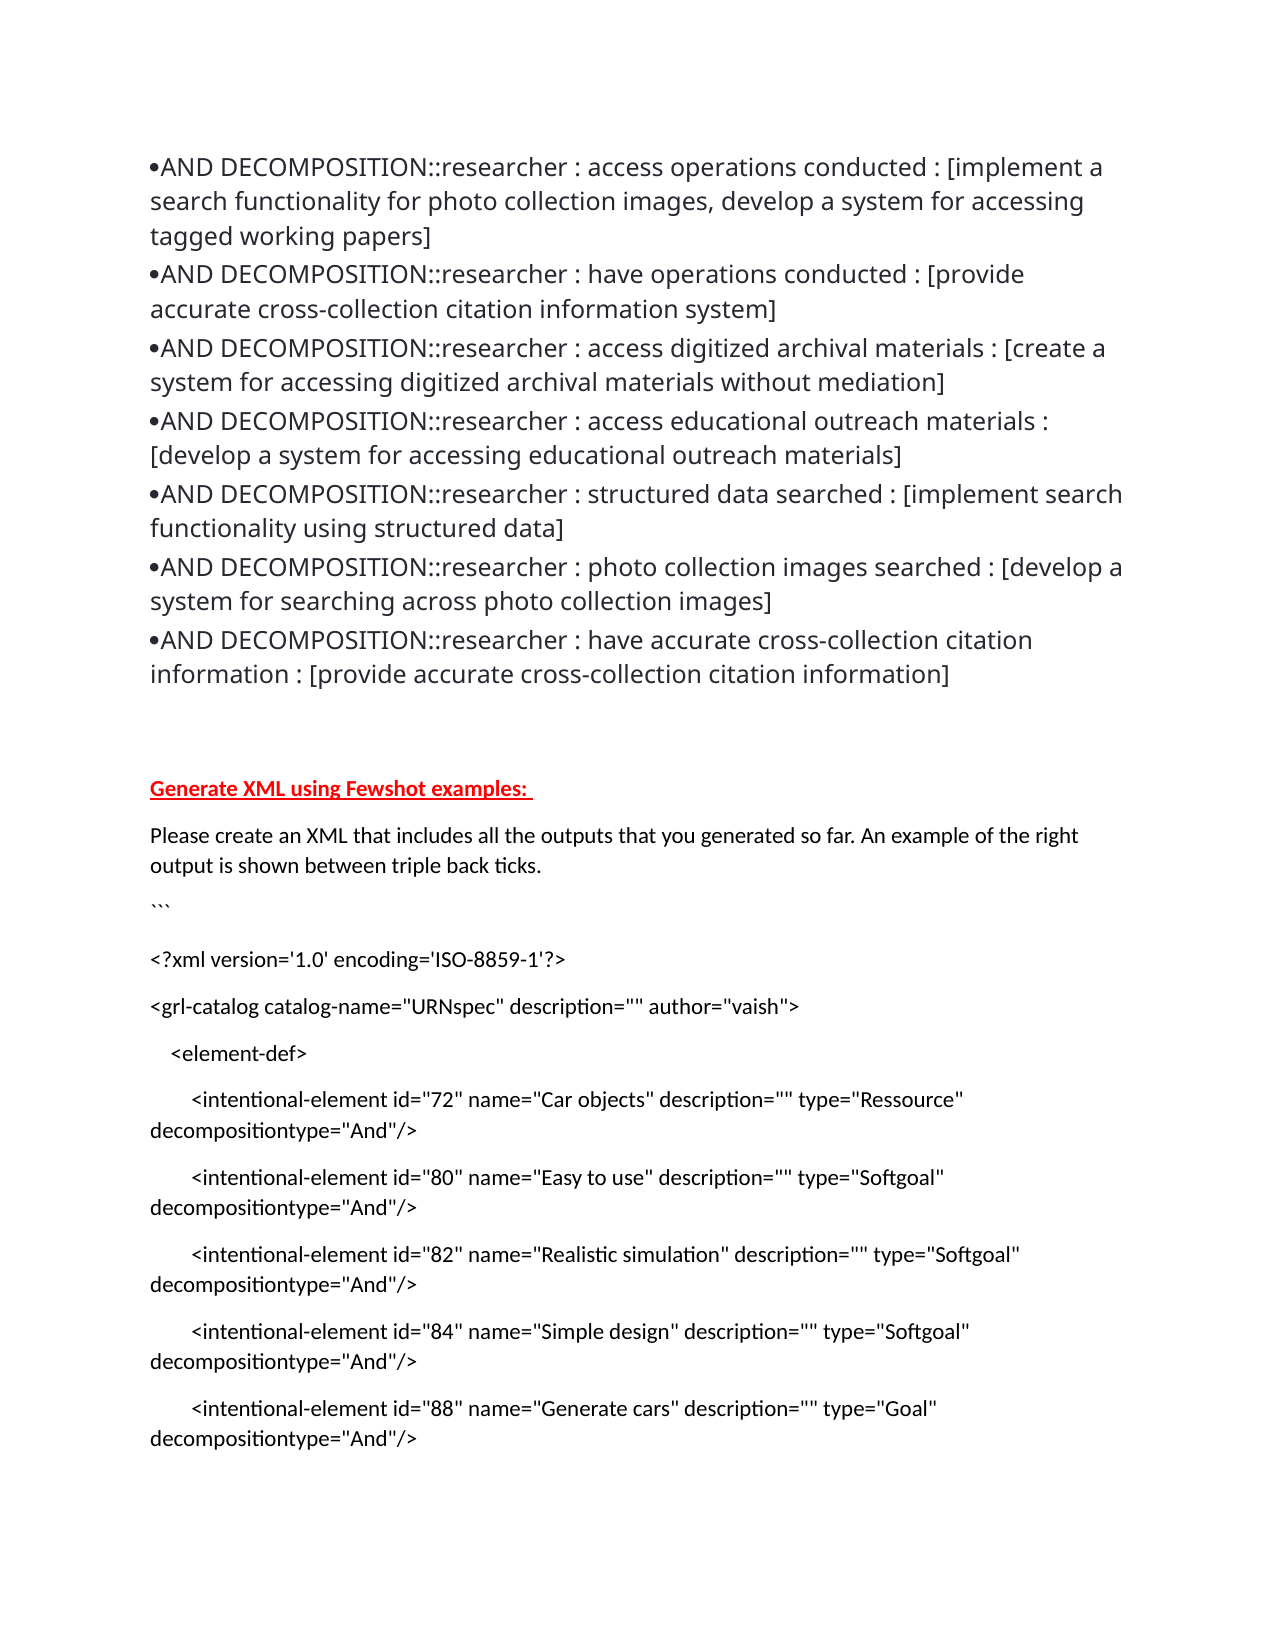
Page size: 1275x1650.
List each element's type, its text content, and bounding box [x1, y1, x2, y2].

text Generate XML using Fewshot examples: [150, 774, 1125, 802]
list AND DECOMPOSITION::researcher : access educational outreach materials : [develop a system for accessing educational outreach materials] [150, 403, 1125, 472]
list AND DECOMPOSITION::researcher : access operations conducted : [implement a search functionality for photo collection images, develop a system for accessing tagged working papers] [150, 150, 1125, 252]
text <intentional-element id="72" name="Car objects" description="" type="Ressource" decompositiontype="And"/> [150, 1086, 1125, 1144]
text <intentional-element id="82" name="Realistic simulation" description="" type="Softgoal" decompositiontype="And"/> [150, 1240, 1125, 1298]
list AND DECOMPOSITION::researcher : structured data searched : [implement search functionality using structured data] [150, 477, 1125, 545]
list AND DECOMPOSITION::researcher : have accurate cross-collection citation information : [provide accurate cross-collection citation information] [150, 623, 1125, 691]
list AND DECOMPOSITION::researcher : photo collection images searched : [develop a system for searching across photo collection images] [150, 550, 1125, 618]
text ``` [150, 898, 1125, 926]
text <intentional-element id="84" name="Simple design" description="" type="Softgoal" decompositiontype="And"/> [150, 1317, 1125, 1375]
text Please create an XML that includes all the outputs that you generated so far. An example of the right output is shown between triple back ticks. [150, 821, 1125, 879]
list AND DECOMPOSITION::researcher : access digitized archival materials : [create a system for accessing digitized archival materials without mediation] [150, 330, 1125, 398]
text <grl-catalog catalog-name="URNspec" description="" author="vaish"> [150, 992, 1125, 1020]
list AND DECOMPOSITION::researcher : have operations conducted : [provide accurate cross-collection citation information system] [150, 257, 1125, 325]
text <?xml version='1.0' encoding='ISO-8859-1'?> [150, 945, 1125, 973]
text <intentional-element id="80" name="Easy to use" description="" type="Softgoal" decompositiontype="And"/> [150, 1163, 1125, 1221]
text <intentional-element id="88" name="Generate cars" description="" type="Goal" decompositiontype="And"/> [150, 1394, 1125, 1452]
text <element-def> [150, 1039, 1125, 1067]
